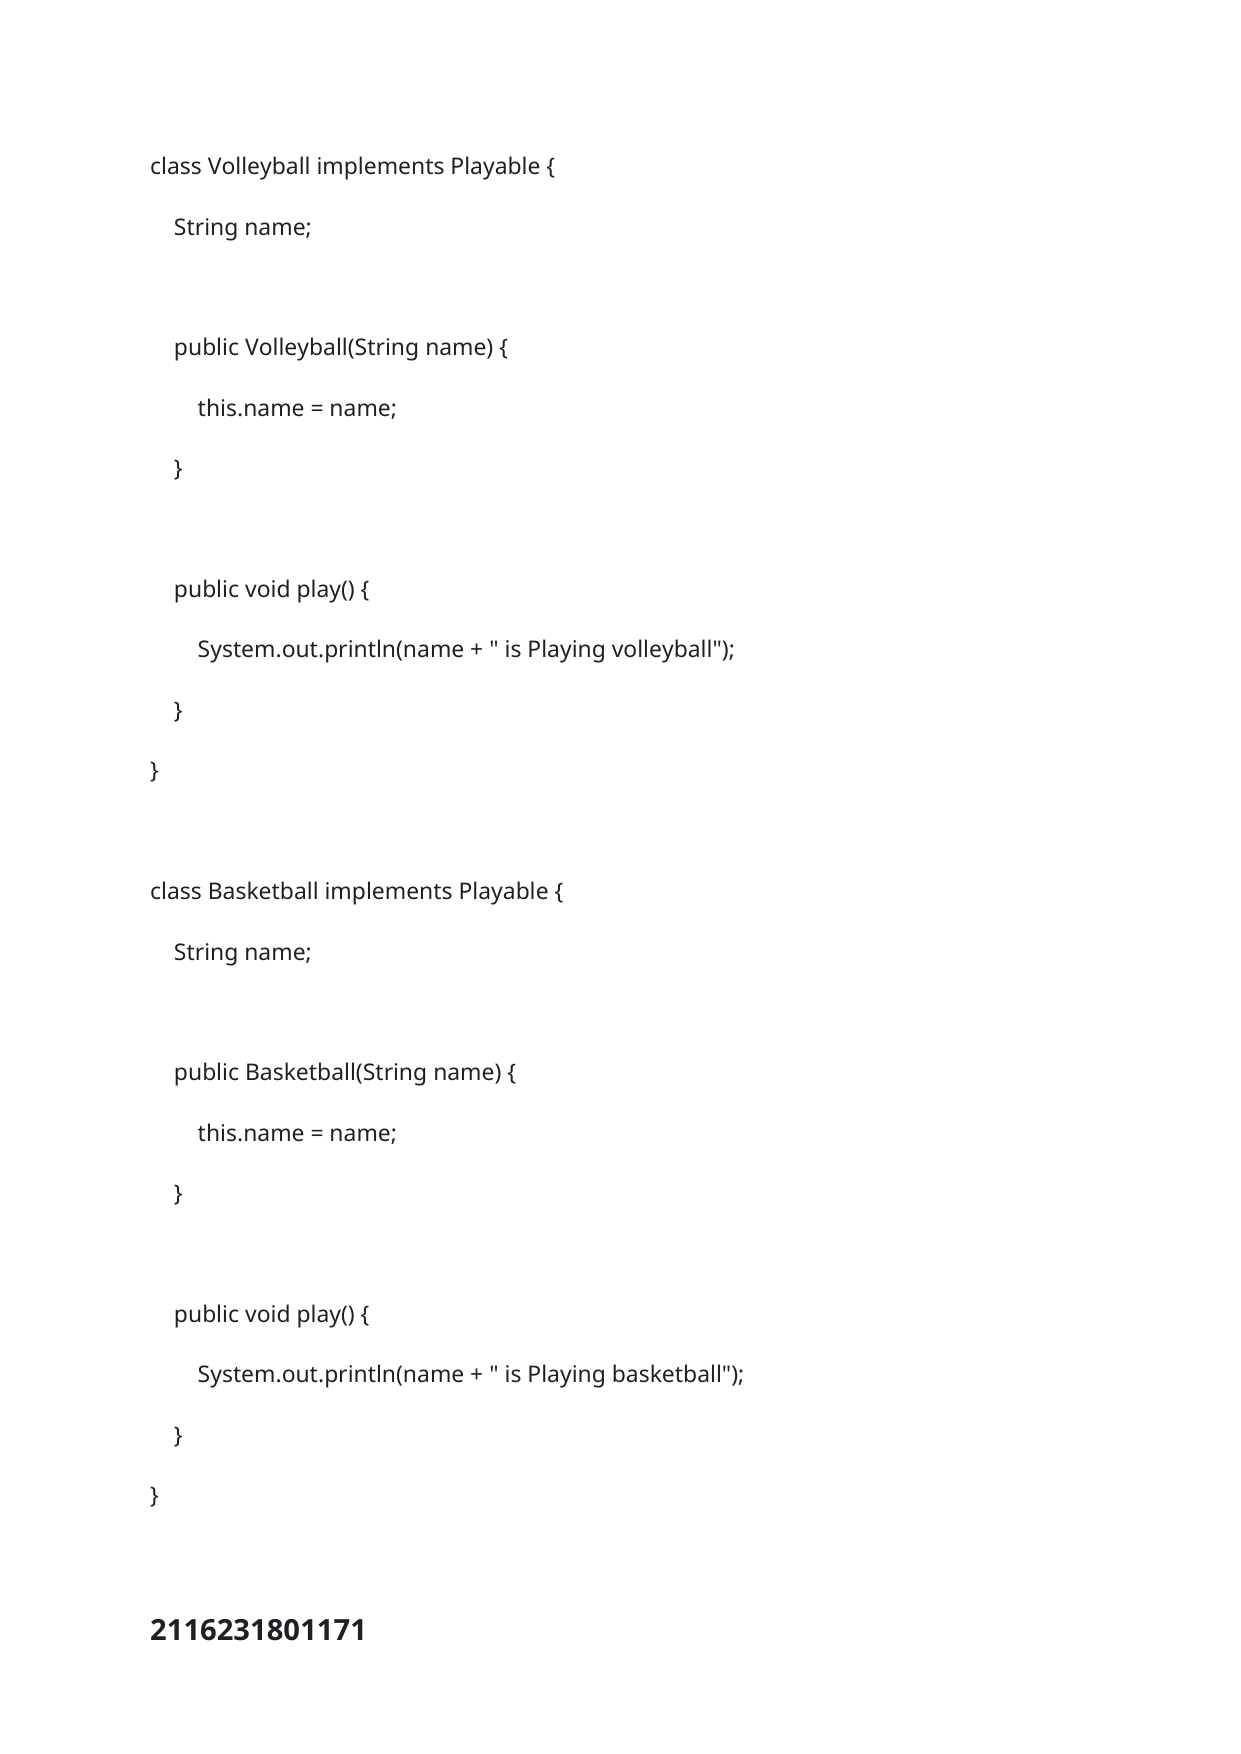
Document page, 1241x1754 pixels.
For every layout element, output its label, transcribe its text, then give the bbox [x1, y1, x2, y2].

subtitle } [150, 1479, 1090, 1510]
subtitle class Basketball implements Playable { [150, 875, 1090, 906]
subtitle this.name = name; [150, 1117, 1090, 1148]
subtitle String name; [150, 210, 1090, 242]
subtitle System.out.println(name + " is Playing volleyball"); [150, 633, 1090, 664]
subtitle String name; [150, 935, 1090, 967]
subtitle public void play() { [150, 1298, 1090, 1329]
subtitle System.out.println(name + " is Playing basketball"); [150, 1358, 1090, 1389]
subtitle } [150, 1177, 1090, 1208]
subtitle public void play() { [150, 573, 1090, 604]
subtitle } [150, 754, 1090, 785]
subtitle public Volleyball(String name) { [150, 331, 1090, 362]
subtitle public Basketball(String name) { [150, 1056, 1090, 1087]
subtitle this.name = name; [150, 392, 1090, 423]
subtitle class Volleyball implements Playable { [150, 150, 1090, 181]
subtitle } [150, 694, 1090, 725]
subtitle } [150, 452, 1090, 483]
subtitle } [150, 1419, 1090, 1450]
